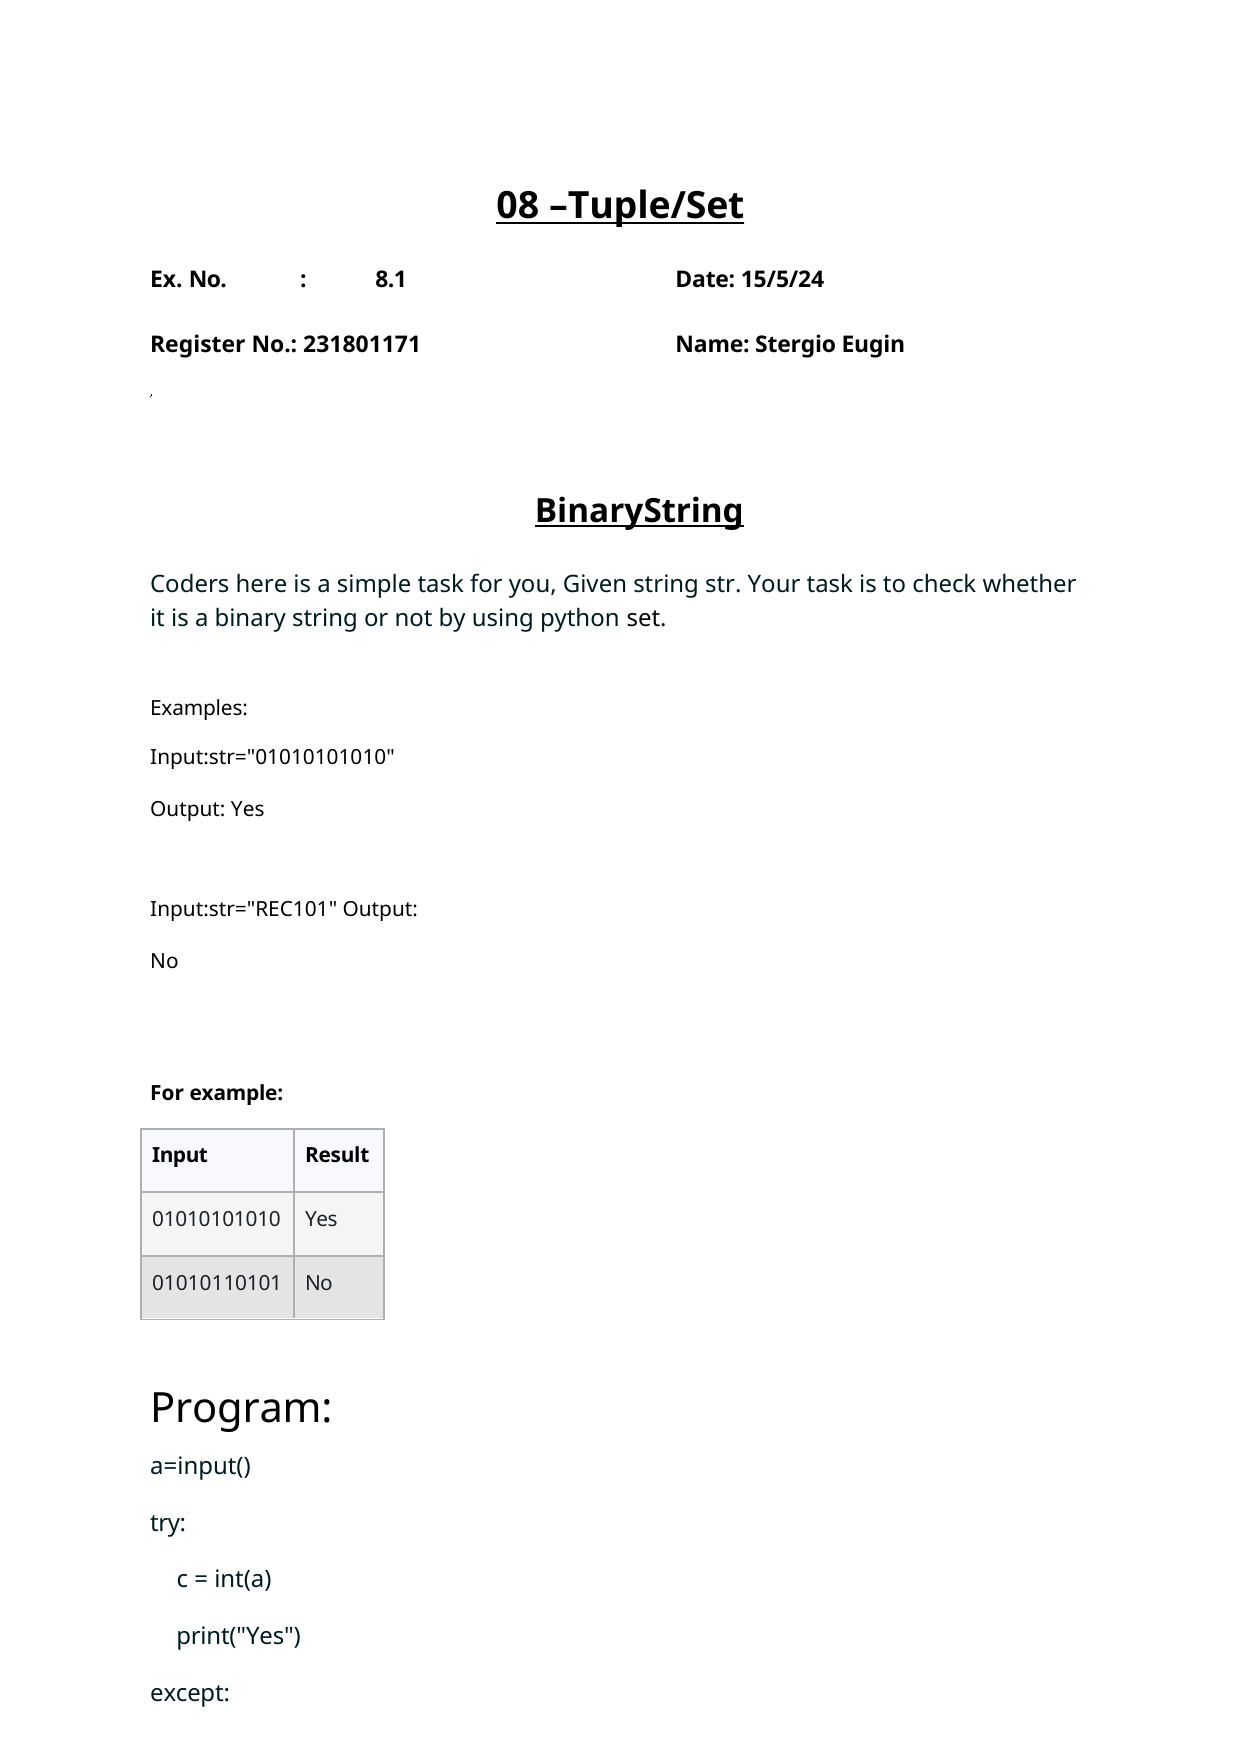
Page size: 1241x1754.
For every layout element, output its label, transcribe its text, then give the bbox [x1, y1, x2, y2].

text a=input() try: [150, 1449, 292, 1538]
text Coders here is a simple task for you, Given string str. Your task is to check whether it is a binary string or not by using python set. [150, 567, 1092, 633]
text Input:str="01010101010" Output: Yes [150, 742, 421, 822]
table_cell Yes [295, 1193, 383, 1255]
text c = int(a) print("Yes") [176, 1562, 360, 1651]
table_cell 01010110101 [142, 1257, 293, 1318]
table_header Result [295, 1130, 383, 1191]
subtitle Program: [150, 1378, 1173, 1435]
text Examples: [150, 693, 1173, 722]
table_header Input [142, 1130, 293, 1191]
text For example: [150, 1078, 1173, 1106]
text Register No.: 231801171 Name: Stergio Eugin [150, 328, 1173, 359]
text except: [150, 1676, 1173, 1708]
text BinaryString [167, 487, 1111, 532]
text Input:str="REC101" Output: No [150, 894, 421, 974]
subtitle 08 –Tuple/Set [130, 179, 1111, 230]
text Ex. No. : 8.1 Date: 15/5/24 [150, 263, 1173, 294]
table_cell No [295, 1257, 383, 1318]
table_cell 01010101010 [142, 1193, 293, 1255]
